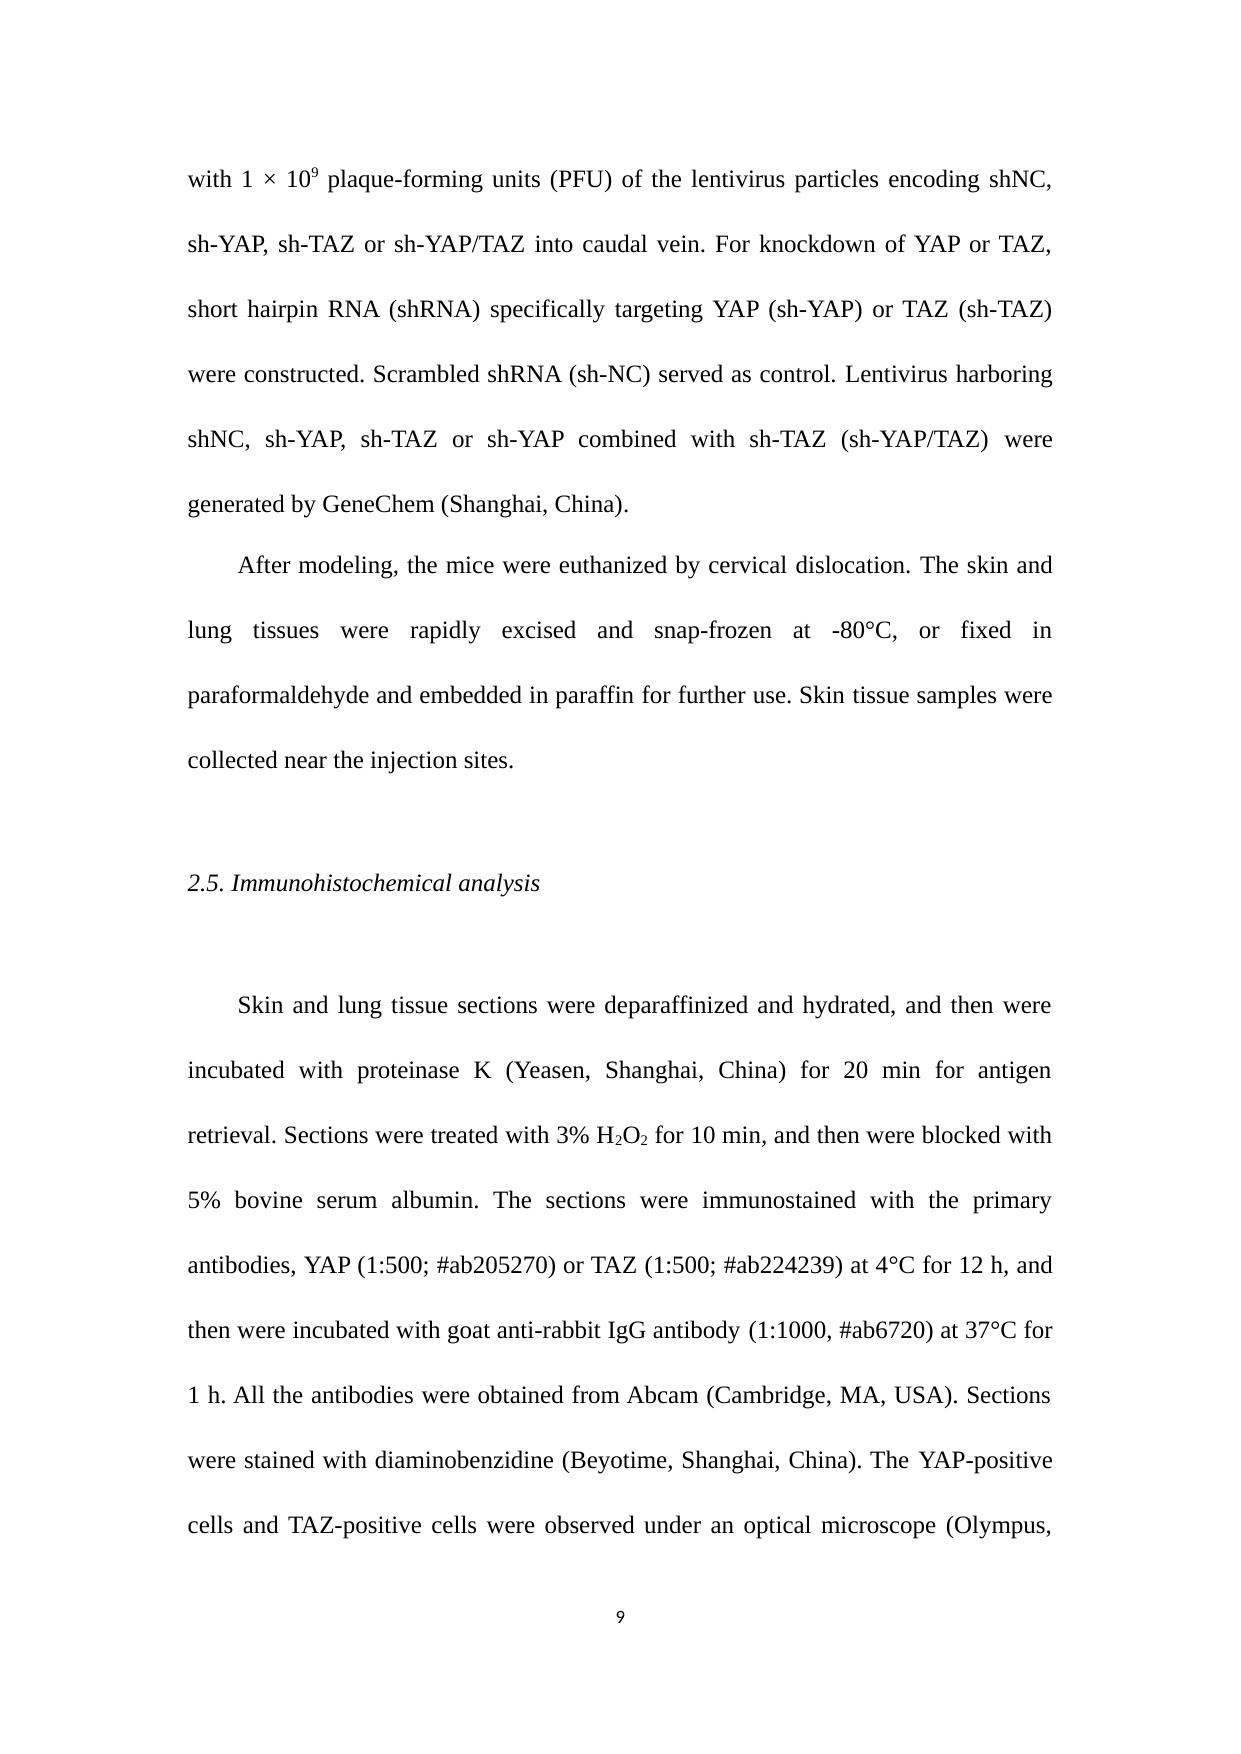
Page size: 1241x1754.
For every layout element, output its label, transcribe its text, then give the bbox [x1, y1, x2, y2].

text After modeling, the mice were euthanized by cervical dislocation. The skin and lung tissues were rapidly excised and snap-frozen at -80°C, or fixed in paraformaldehyde and embedded in paraffin for further use. Skin tissue samples were collected near the injection sites. [187, 548, 1053, 776]
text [187, 988, 1053, 1541]
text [187, 162, 1053, 519]
text 2.5. Immunohistochemical analysis [187, 866, 1053, 898]
